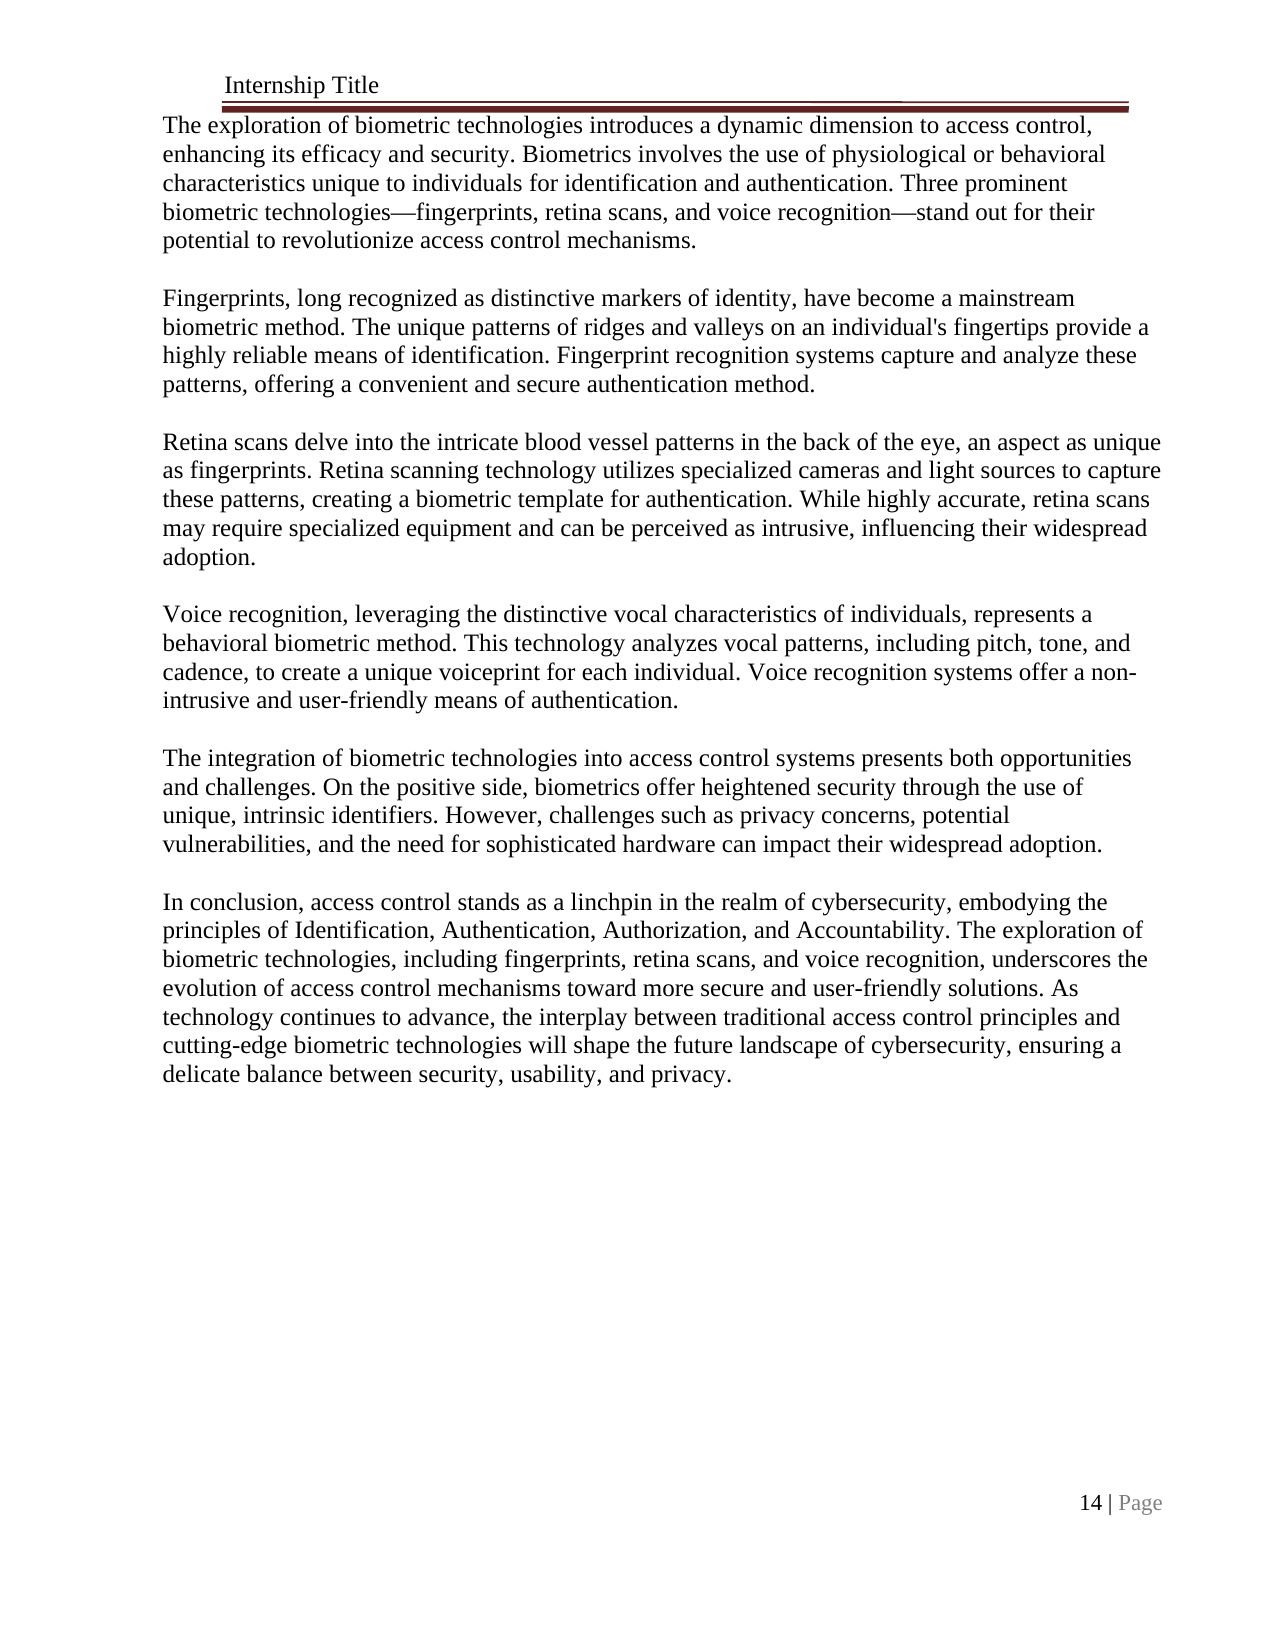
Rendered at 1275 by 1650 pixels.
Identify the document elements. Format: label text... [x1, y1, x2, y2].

text Fingerprints, long recognized as distinctive markers of identity, have become a mainstream biometric method. The unique patterns of ridges and valleys on an individual's fingertips provide a highly reliable means of identification. Fingerprint recognition systems capture and analyze these patterns, offering a convenient and secure authentication method. [162, 283, 1162, 398]
text In conclusion, access control stands as a linchpin in the realm of cybersecurity, embodying the principles of Identification, Authentication, Authorization, and Accountability. The exploration of biometric technologies, including fingerprints, retina scans, and voice recognition, underscores the evolution of access control mechanisms toward more secure and user-friendly solutions. As technology continues to advance, the interplay between traditional access control principles and cutting-edge biometric technologies will shape the future landscape of cybersecurity, ensuring a delicate balance between security, usability, and privacy. [162, 887, 1162, 1088]
text Voice recognition, leveraging the distinctive vocal characteristics of individuals, represents a behavioral biometric method. This technology analyzes vocal patterns, including pitch, tone, and cadence, to create a unique voiceprint for each individual. Voice recognition systems offer a non-intrusive and user-friendly means of authentication. [162, 599, 1162, 714]
text Retina scans delve into the intricate blood vessel patterns in the back of the eye, an aspect as unique as fingerprints. Retina scanning technology utilizes specialized cameras and light sources to capture these patterns, creating a biometric template for authentication. While highly accurate, retina scans may require specialized equipment and can be perceived as intrusive, influencing their widespread adoption. [162, 427, 1162, 570]
text The integration of biometric technologies into access control systems presents both opportunities and challenges. On the positive side, biometrics offer heightened security through the use of unique, intrinsic identifiers. However, challenges such as privacy concerns, potential vulnerabilities, and the need for sophisticated hardware can impact their widespread adoption. [162, 743, 1162, 858]
text The exploration of biometric technologies introduces a dynamic dimension to access control, enhancing its efficacy and security. Biometrics involves the use of physiological or behavioral characteristics unique to individuals for identification and authentication. Three prominent biometric technologies—fingerprints, retina scans, and voice recognition—stand out for their potential to revolutionize access control mechanisms. [162, 110, 1162, 254]
